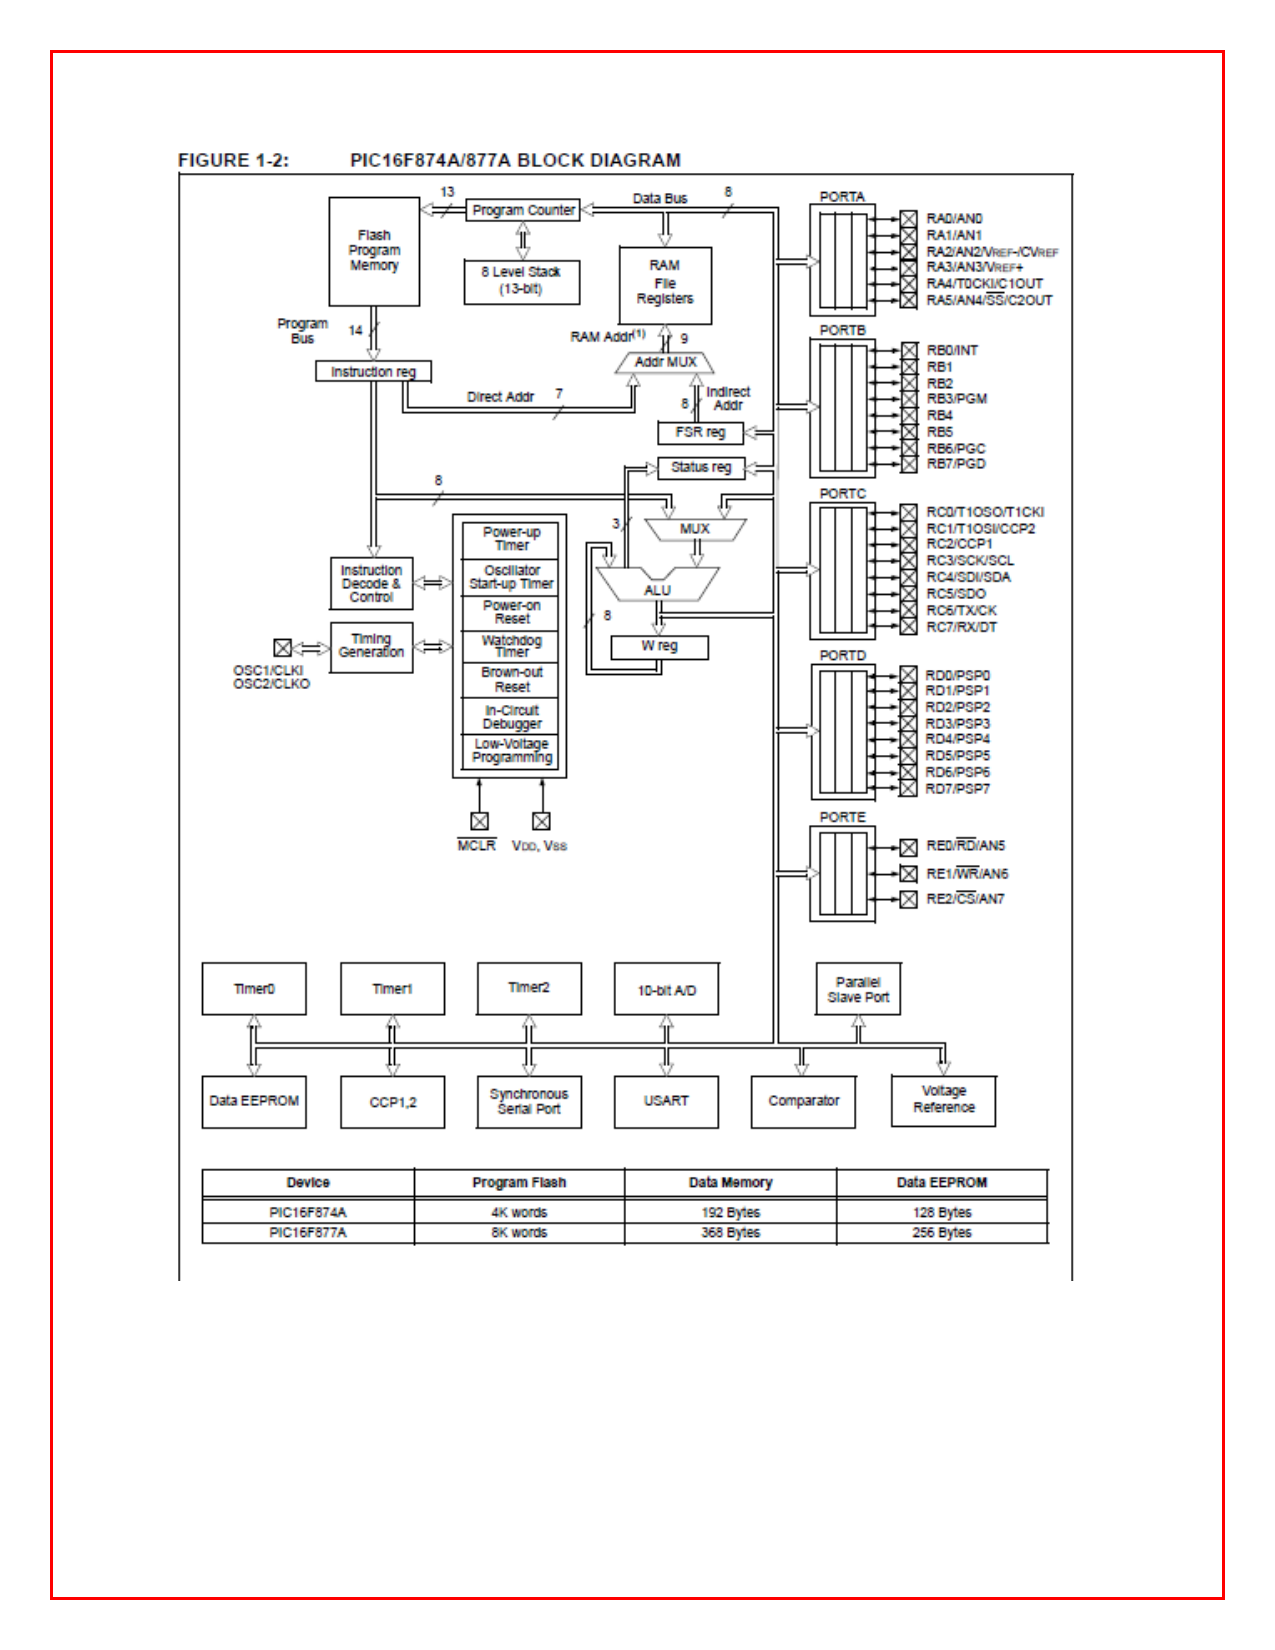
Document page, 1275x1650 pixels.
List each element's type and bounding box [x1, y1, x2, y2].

picture [177, 147, 1075, 1281]
